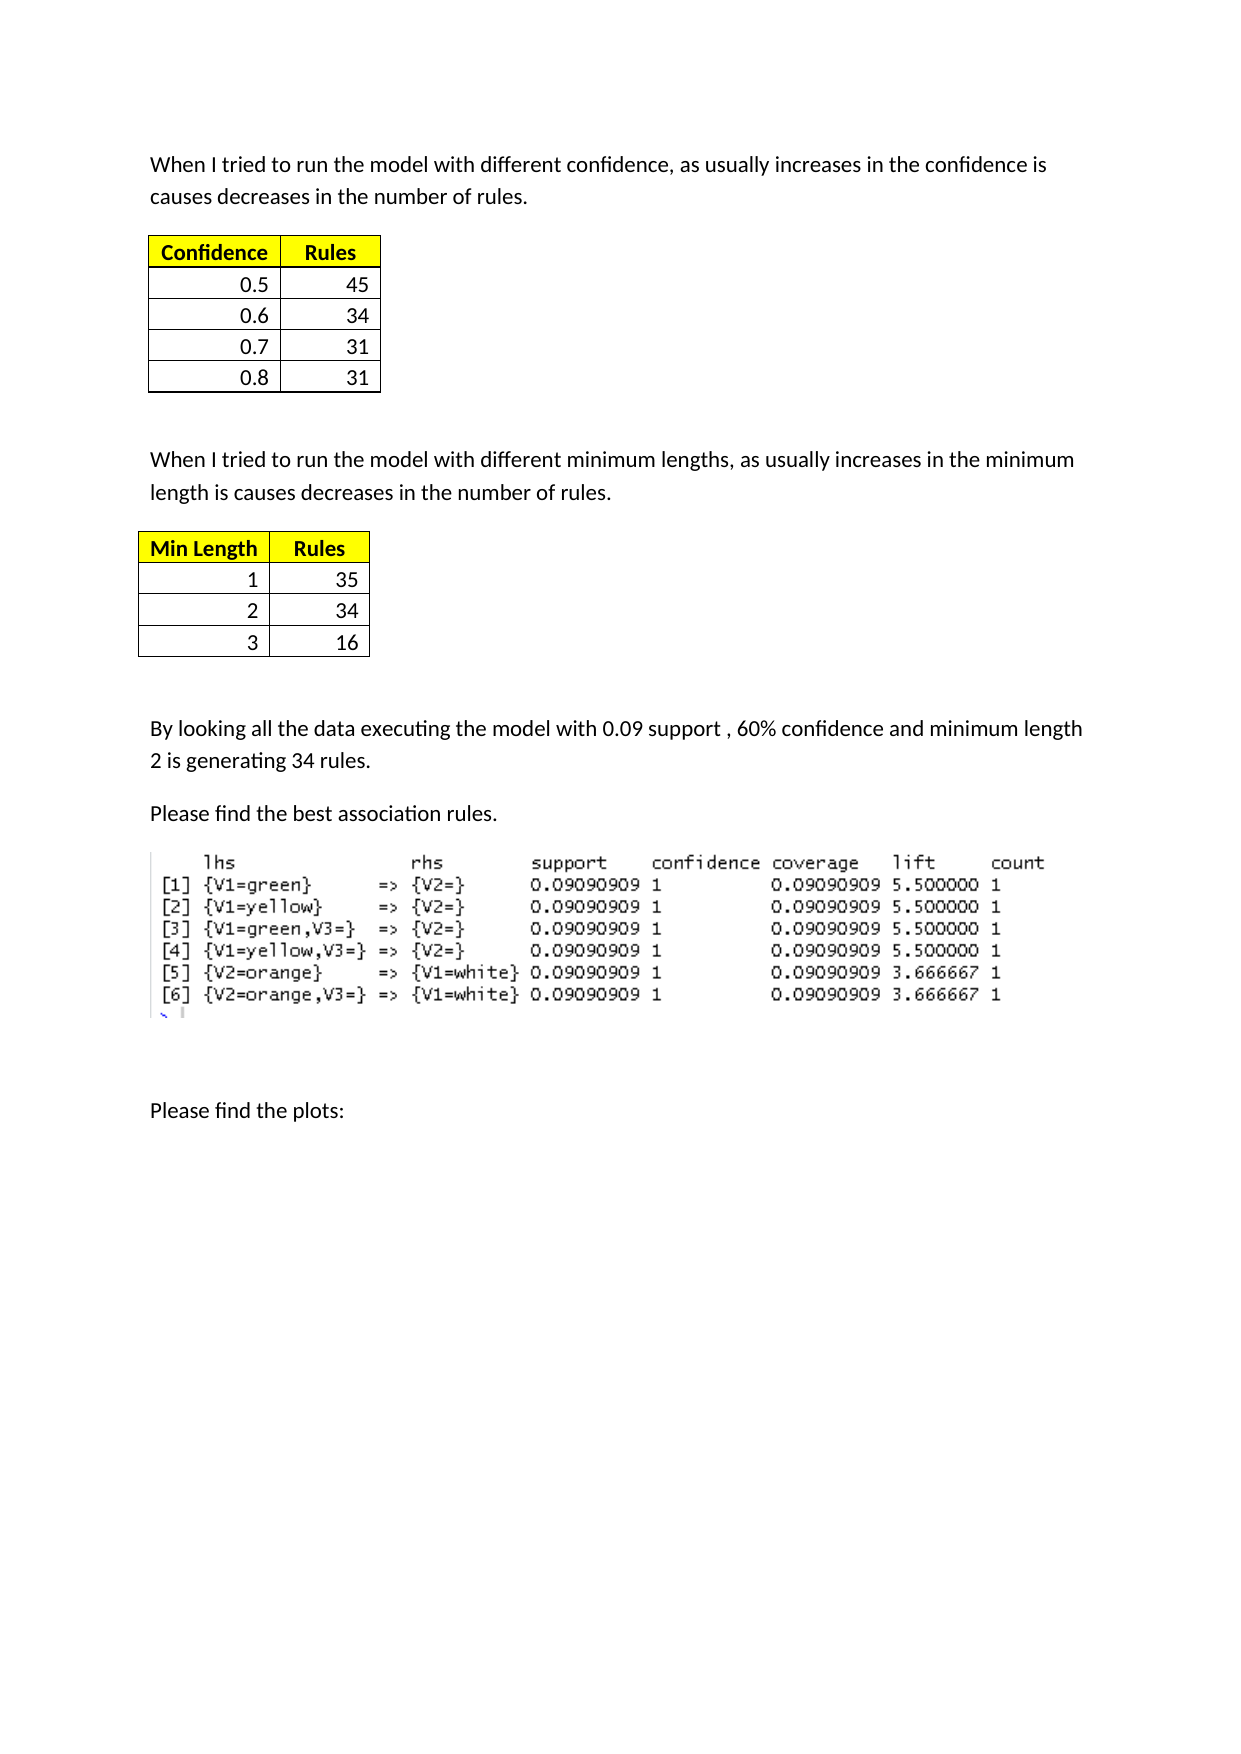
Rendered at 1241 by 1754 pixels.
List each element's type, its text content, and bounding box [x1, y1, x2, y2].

table_header Confidence [149, 236, 280, 266]
table_cell 34 [270, 594, 369, 624]
table_header Rules [270, 532, 369, 562]
table_cell 34 [281, 299, 380, 329]
table_cell 3 [139, 626, 269, 656]
table_cell 35 [270, 563, 369, 593]
table_cell 0.8 [149, 361, 280, 391]
table_cell 45 [281, 268, 380, 298]
text When I tried to run the model with different confidence, as usually increases in the confidence is causes decreases in the number of rules. [150, 150, 1090, 210]
table_cell 2 [139, 594, 269, 624]
table_header Rules [281, 236, 380, 266]
table_cell 31 [281, 330, 380, 360]
table_cell 16 [270, 626, 369, 656]
text When I tried to run the model with different minimum lengths, as usually increases in the minimum length is causes decreases in the number of rules. [150, 446, 1090, 506]
table_header Min Length [139, 532, 269, 562]
table_cell 31 [281, 361, 380, 391]
table_cell 0.6 [149, 299, 280, 329]
picture [150, 852, 1091, 1018]
table_cell 1 [139, 563, 269, 593]
text Please find the best association rules. [150, 799, 1090, 827]
table_cell 0.5 [149, 268, 280, 298]
text By looking all the data executing the model with 0.09 support , 60% confidence and minimum length 2 is generating 34 rules. [150, 714, 1090, 774]
table_cell 0.7 [149, 330, 280, 360]
text Please find the plots: [150, 1096, 1090, 1124]
